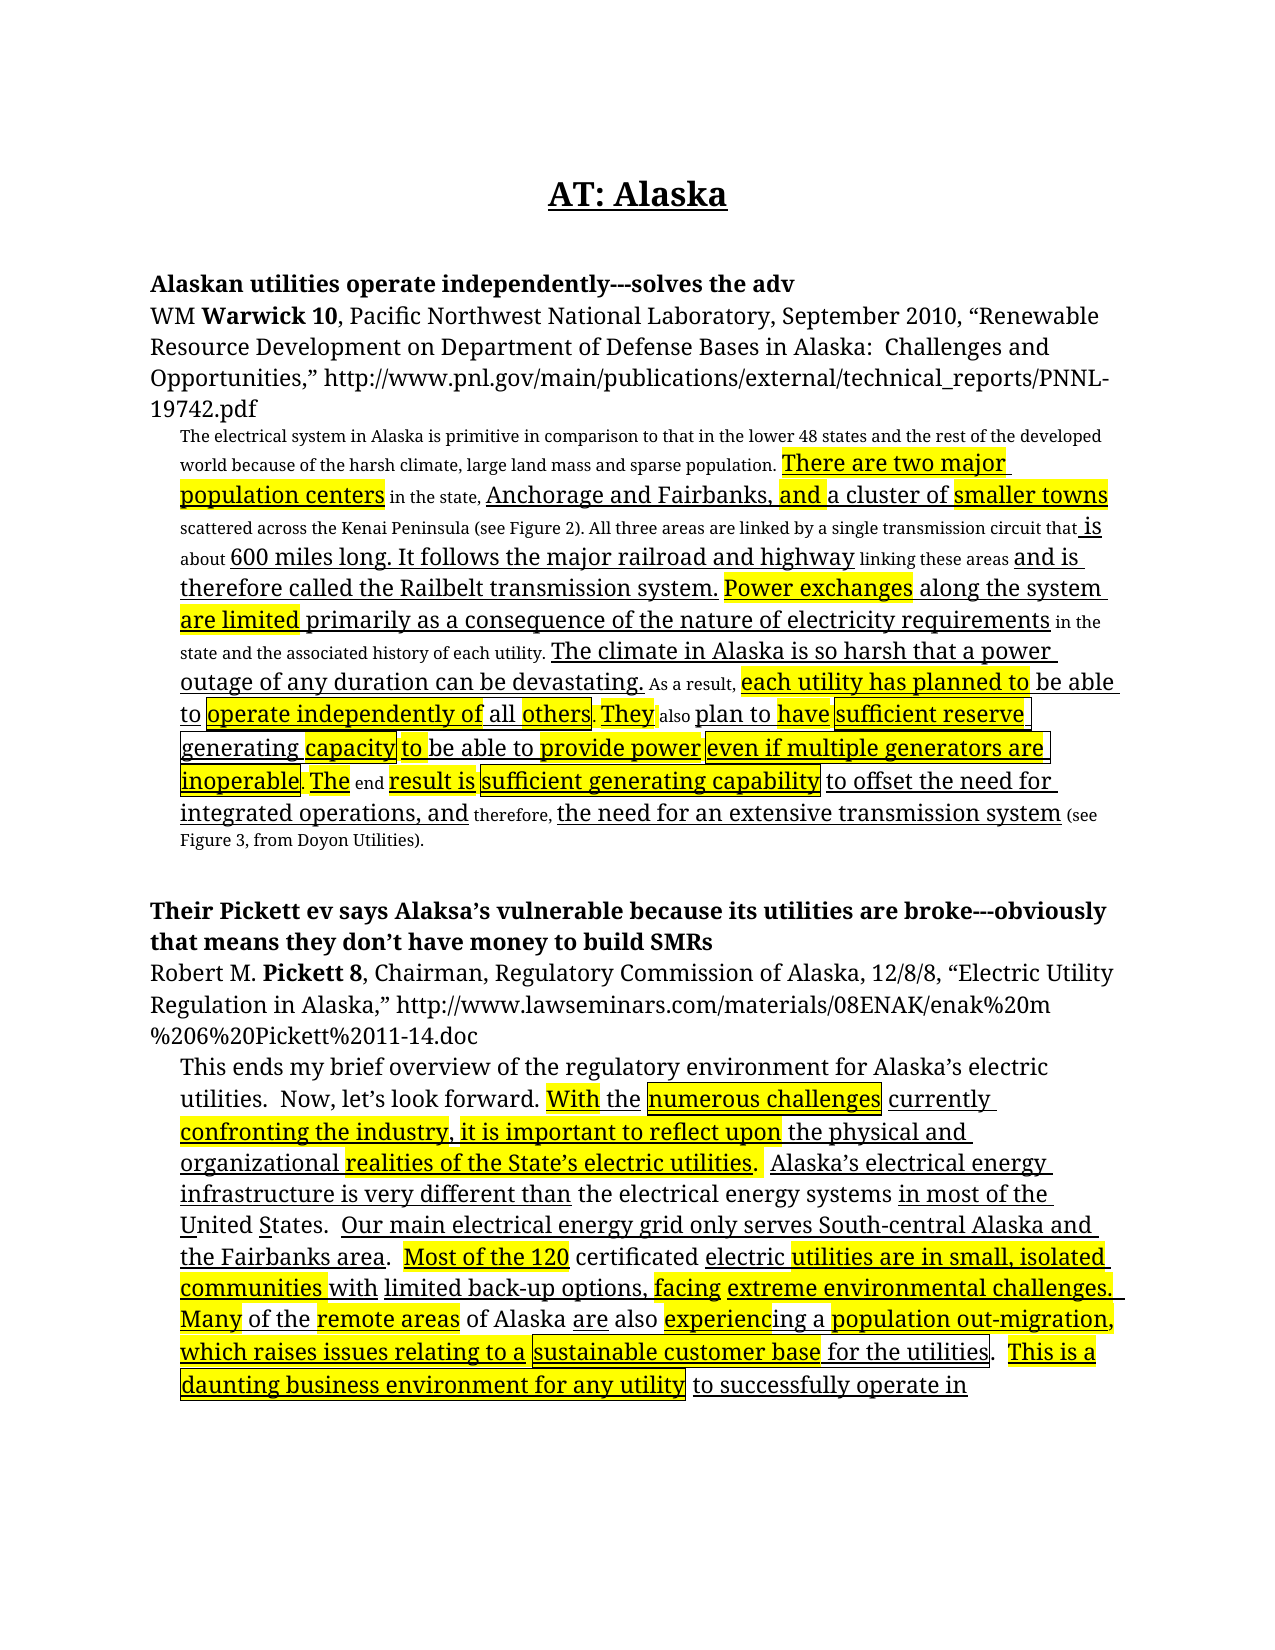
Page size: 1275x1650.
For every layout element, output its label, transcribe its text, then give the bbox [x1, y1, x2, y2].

subtitle Their Pickett ev says Alaksa’s vulnerable because its utilities are broke---obviously that means they don’t have money to build SMRs [150, 895, 1125, 957]
subtitle AT: Alaska [150, 171, 1125, 216]
text This ends my brief overview of the regulatory environment for Alaska’s electric utilities. Now, let’s look forward. With the numerous challenges currently confronting the industry, it is important to reflect upon the physical and organizational realities of the State’s electric utilities. Alaska’s electrical energy infrastructure is very different than the electrical energy systems in most of the United States. Our main electrical energy grid only serves South-central Alaska and the Fairbanks area. Most of the 120 certificated electric utilities are in small, isolated communities with limited back-up options, facing extreme environmental challenges. Many of the remote areas of Alaska are also experiencing a population out-migration, which raises issues relating to a sustainable customer base for the utilities. This is a daunting business environment for any utility to successfully operate in [180, 1051, 1125, 1335]
subtitle Alaskan utilities operate independently---solves the adv [150, 268, 1125, 299]
text The electrical system in Alaska is primitive in comparison to that in the lower 48 states and the rest of the developed world because of the harsh climate, large land mass and sparse population. There are two major population centers in the state, Anchorage and Fairbanks, and a cluster of smaller towns scattered across the Kenai Peninsula (see Figure 2). All three areas are linked by a single transmission circuit that is about 600 miles long. It follows the major railroad and highway linking these areas and is therefore called the Railbelt transmission system. Power exchanges along the system are limited primarily as a consequence of the nature of electricity requirements in the state and the associated history of each utility. The climate in Alaska is so harsh that a power outage of any duration can be devastating. As a result, each utility has planned to be able to operate independently of all others. They also plan to have sufficient reserve generating capacity to be able to provide power even if multiple generators are inoperable. The end result is sufficient generating capability to offset the need for integrated operations, and therefore, the need for an extensive transmission system (see Figure 3, from Doyon Utilities). [180, 424, 1125, 851]
text Robert M. Pickett 8, Chairman, Regulatory Commission of Alaska, 12/8/8, “Electric Utility Regulation in Alaska,” http://www.lawseminars.com/materials/08ENAK/enak%20m%206%20Pickett%2011-14.doc [150, 957, 1125, 1051]
text WM Warwick 10, Pacific Northwest National Laboratory, September 2010, “Renewable Resource Development on Department of Defense Bases in Alaska: Challenges and Opportunities,” http://www.pnl.gov/main/publications/external/technical_reports/PNNL-19742.pdf [150, 299, 1125, 424]
